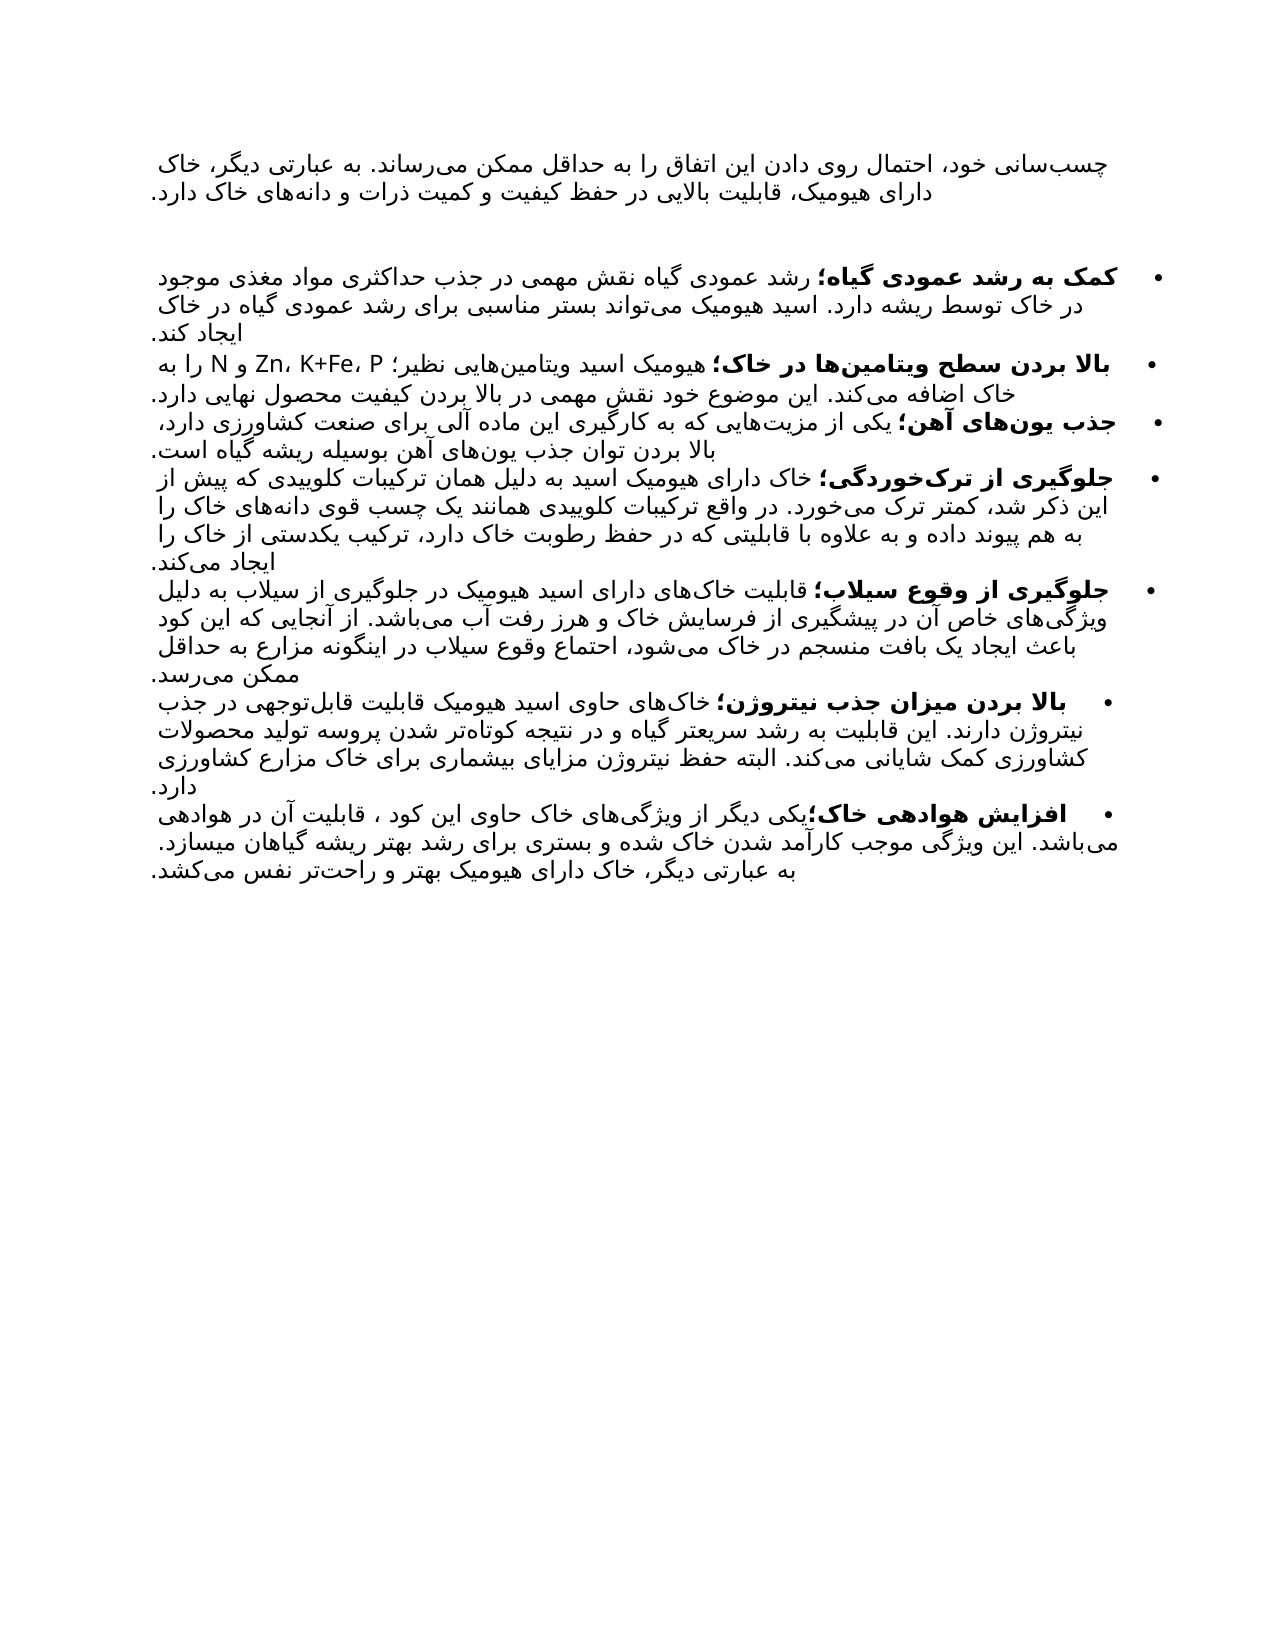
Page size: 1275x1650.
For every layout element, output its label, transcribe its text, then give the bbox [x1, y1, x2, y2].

list افزایش هوادهی خاک؛یکی دیگر از ویژگی‌های خاک‌ حاوی این کود ، قابلیت آن در هوادهی می‌باشد. این ویژگی موجب کارآمد شدن خاک شده و بستری برای رشد بهتر ریشه گیاهان می‎سازد. به عبارتی دیگر، خاک دارای هیومیک بهتر و راحت‌تر نفس می‌کشد. [150, 800, 1162, 884]
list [150, 150, 1162, 206]
list جذب یون‌های آهن؛ یکی از مزیت‌هایی که به کارگیری این ماده آلی برای صنعت کشاورزی دارد، بالا بردن توان جذب یون‌های آهن بوسیله ریشه گیاه است. [150, 408, 1162, 464]
list بالا بردن سطح ویتامین‌ها در خاک؛ هیومیک اسید ویتامین‌هایی نظیر؛ Zn، K+Fe، P و N را به خاک اضافه می‌کند. این موضوع خود نقش مهمی در بالا بردن کیفیت محصول نهایی دارد. [150, 347, 1162, 408]
list کمک به رشد عمودی گیاه؛ رشد عمودی گیاه نقش مهمی در جذب حداکثری مواد مغذی موجود در خاک توسط ریشه دارد. اسید هیومیک می‌تواند بستر مناسبی برای رشد عمودی گیاه در خاک ایجاد کند. [150, 263, 1162, 347]
list جلوگیری از وقوع سیلاب؛ قابلیت خاک‌های دارای اسید هیومیک در جلوگیری از سیلاب به دلیل ویژگی‌های خاص آن در پیشگیری از فرسایش خاک و هرز رفت آب می‌باشد. از آنجایی که این کود باعث ایجاد یک بافت منسجم در خاک می‌شود، احتماع وقوع سیلاب در اینگونه مزارع به حداقل ممکن می‌رسد. [150, 576, 1162, 688]
list جلوگیری از ترک‌خوردگی؛ خاک دارای هیومیک اسید به دلیل همان ترکیبات کلوییدی که پیش از این ذکر شد، کمتر ترک می‌خورد. در واقع ترکیبات کلوییدی همانند یک چسب قوی دانه‌های خاک را به هم پیوند داده و به علاوه با قابلیتی که در حفظ رطوبت خاک دارد، ترکیب یکدستی از خاک را ایجاد می‌کند. [150, 464, 1162, 576]
list بالا بردن میزان جذب نیتروژن؛ خاک‌های حاوی اسید هیومیک قابلیت قابل‌توجهی در جذب نیتروژن دارند. این قابلیت به رشد سریعتر گیاه و در نتیجه کوتاه‌تر شدن پروسه تولید محصولات کشاورزی کمک شایانی می‌کند. البته حفظ نیتروژن مزایای بیشماری برای خاک مزارع کشاورزی دارد. [150, 688, 1162, 800]
